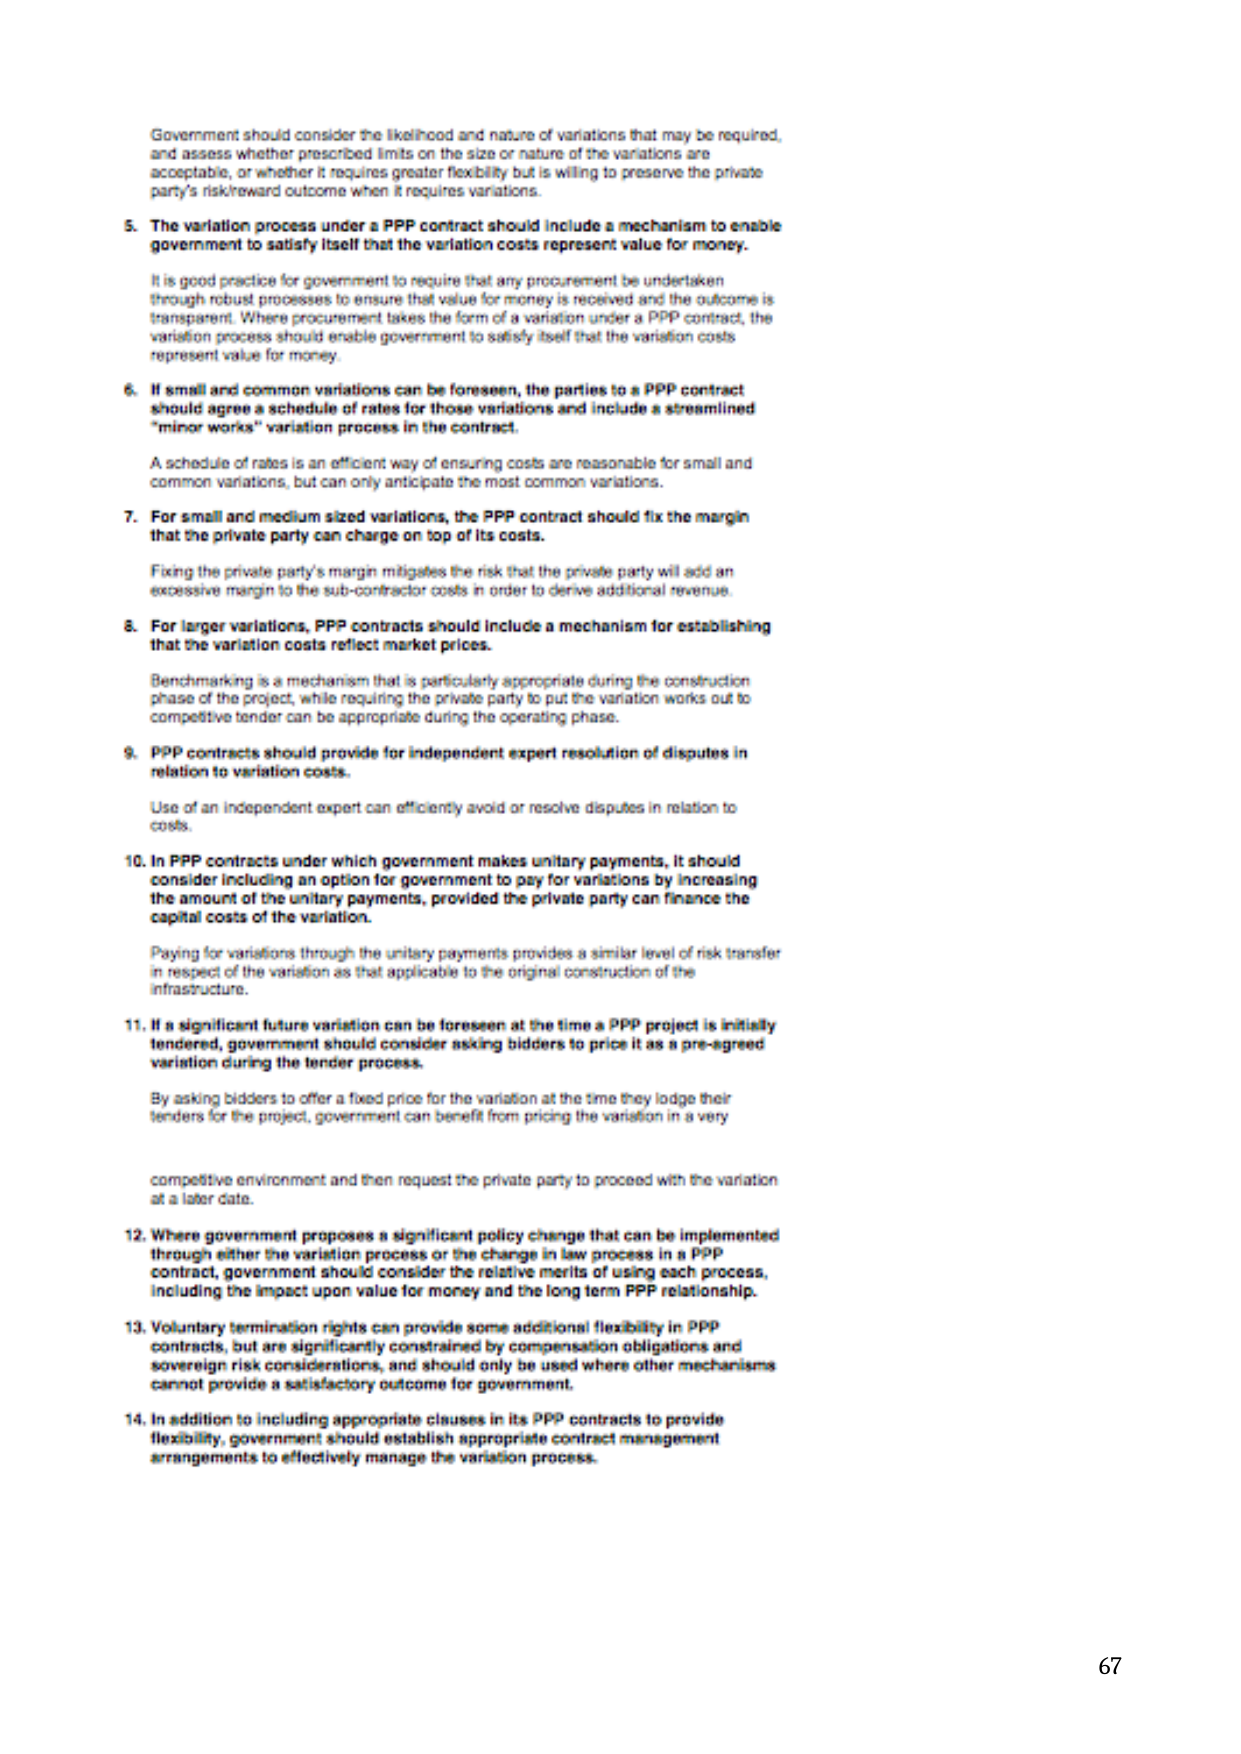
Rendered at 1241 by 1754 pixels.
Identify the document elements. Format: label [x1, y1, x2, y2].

picture [118, 1165, 794, 1486]
picture [118, 118, 794, 1142]
